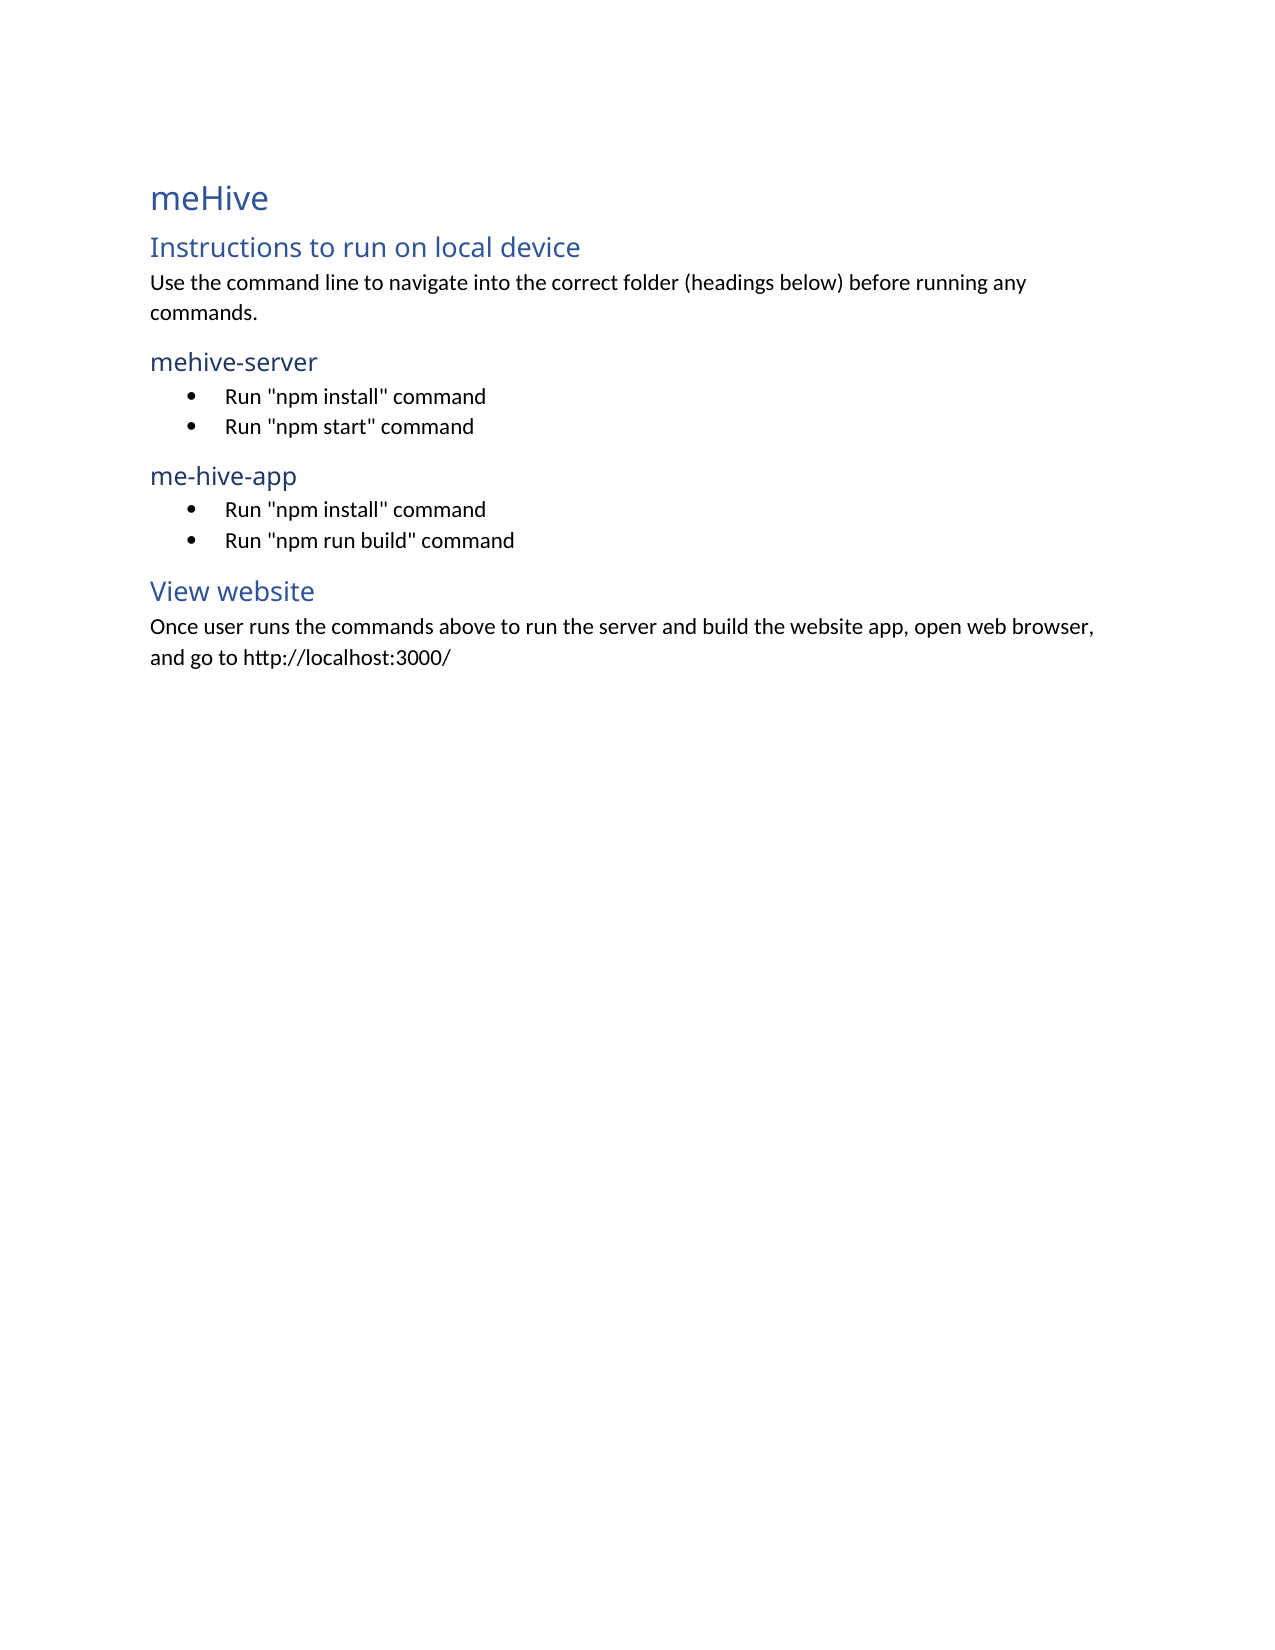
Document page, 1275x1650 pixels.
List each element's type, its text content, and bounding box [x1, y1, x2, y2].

list Run "npm run build" command [187, 526, 1125, 554]
text Once user runs the commands above to run the server and build the website app, open web browser, and go to http://localhost:3000/ [150, 612, 1125, 671]
text Use the command line to navigate into the correct folder (headings below) before running any commands. [150, 268, 1125, 326]
list Run "npm install" command [187, 496, 1125, 524]
subtitle meHive [150, 175, 1125, 220]
subtitle Instructions to run on local device [150, 228, 1125, 265]
subtitle View website [150, 573, 1125, 609]
list Run "npm install" command [187, 382, 1125, 410]
subtitle mehive-server [150, 345, 1125, 379]
subtitle me-hive-app [150, 459, 1125, 493]
list Run "npm start" command [187, 412, 1125, 440]
